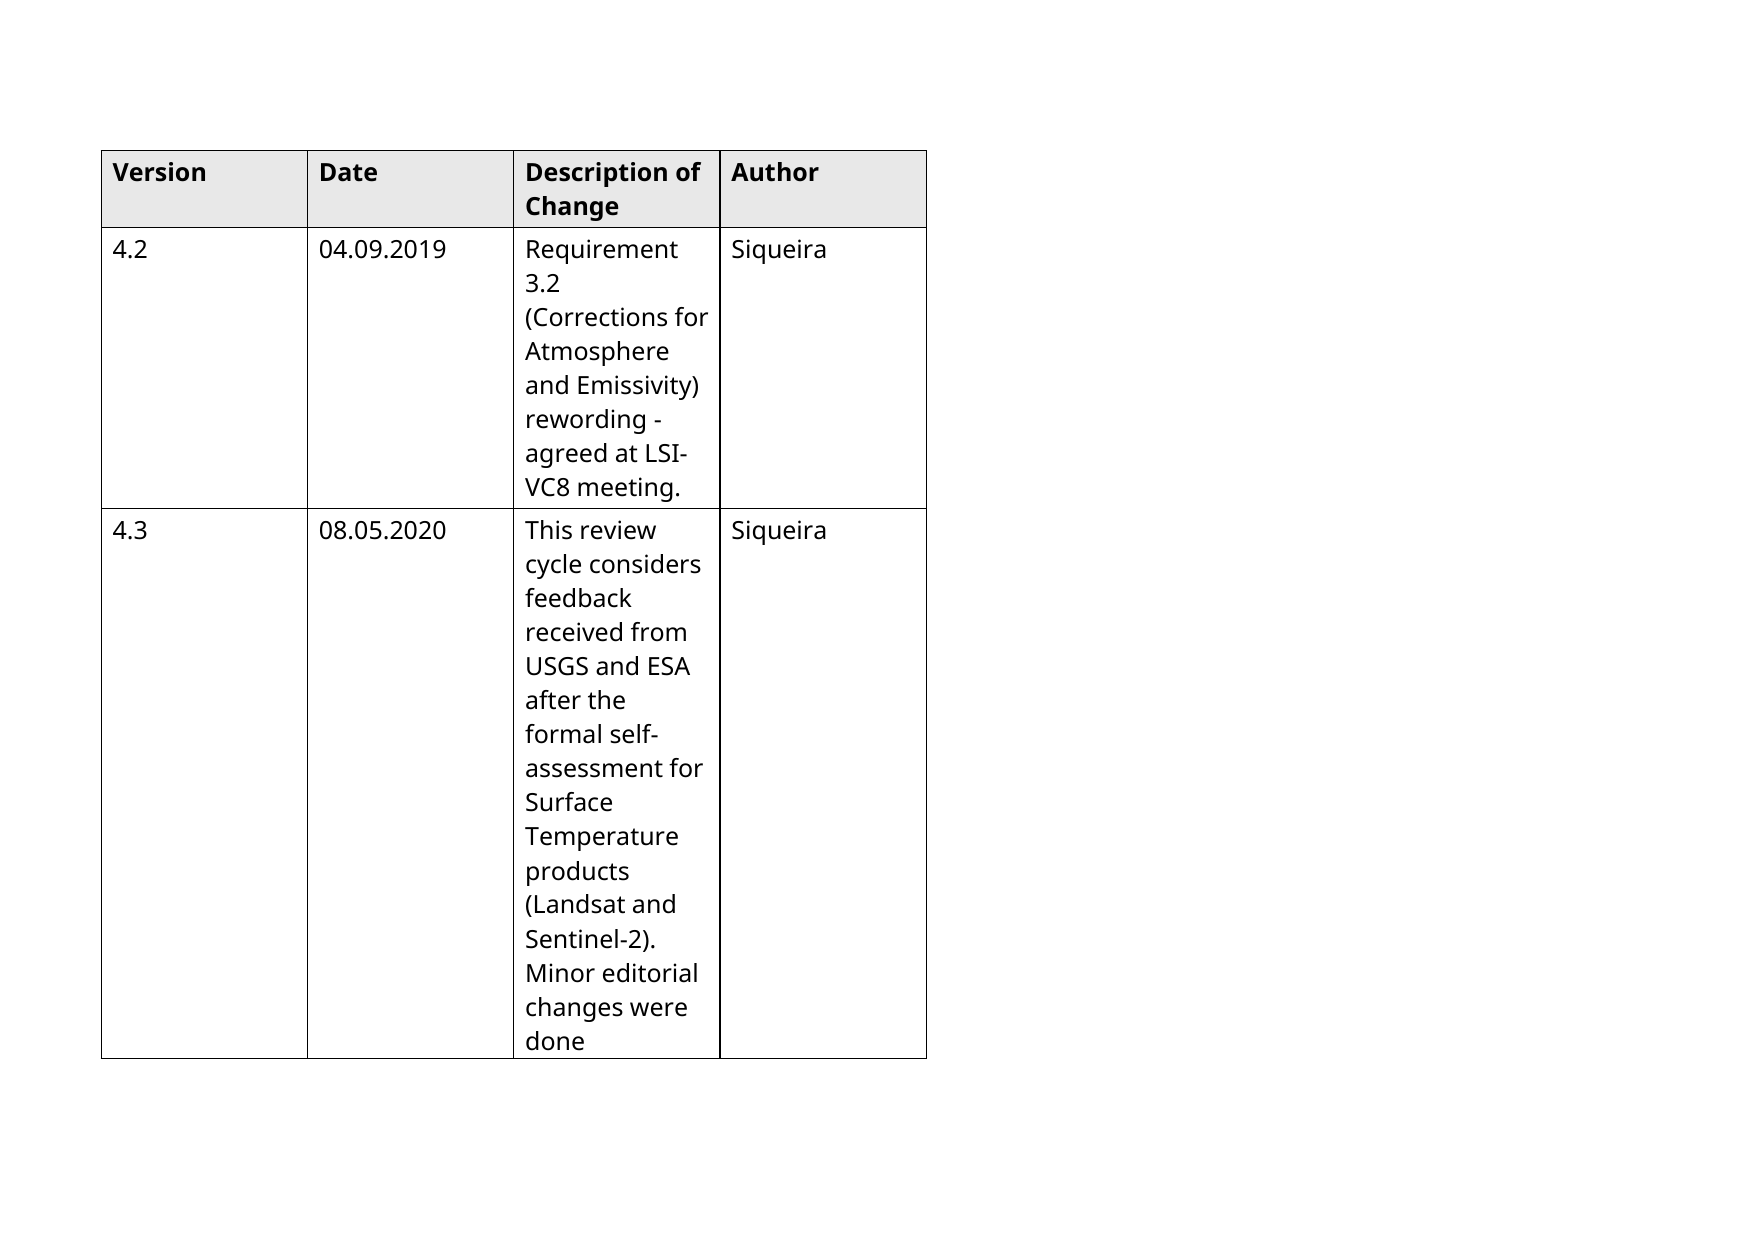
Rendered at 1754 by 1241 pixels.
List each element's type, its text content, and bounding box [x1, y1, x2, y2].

table_cell Requirement 3.2 (Corrections for Atmosphere and Emissivity) rewording - agreed at LSI-VC8 meeting. [514, 228, 719, 508]
table_cell 4.2 [102, 228, 307, 508]
table_cell 4.3 [102, 509, 307, 1057]
table_header Author [721, 151, 926, 227]
table_cell 04.09.2019 [308, 228, 513, 508]
table_cell Siqueira [721, 509, 926, 1057]
table_cell Siqueira [721, 228, 926, 508]
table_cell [514, 509, 719, 1057]
table_header Date [308, 151, 513, 227]
table_header Version [102, 151, 307, 227]
table_header Description of Change [514, 151, 719, 227]
table_cell 08.05.2020 [308, 509, 513, 1057]
